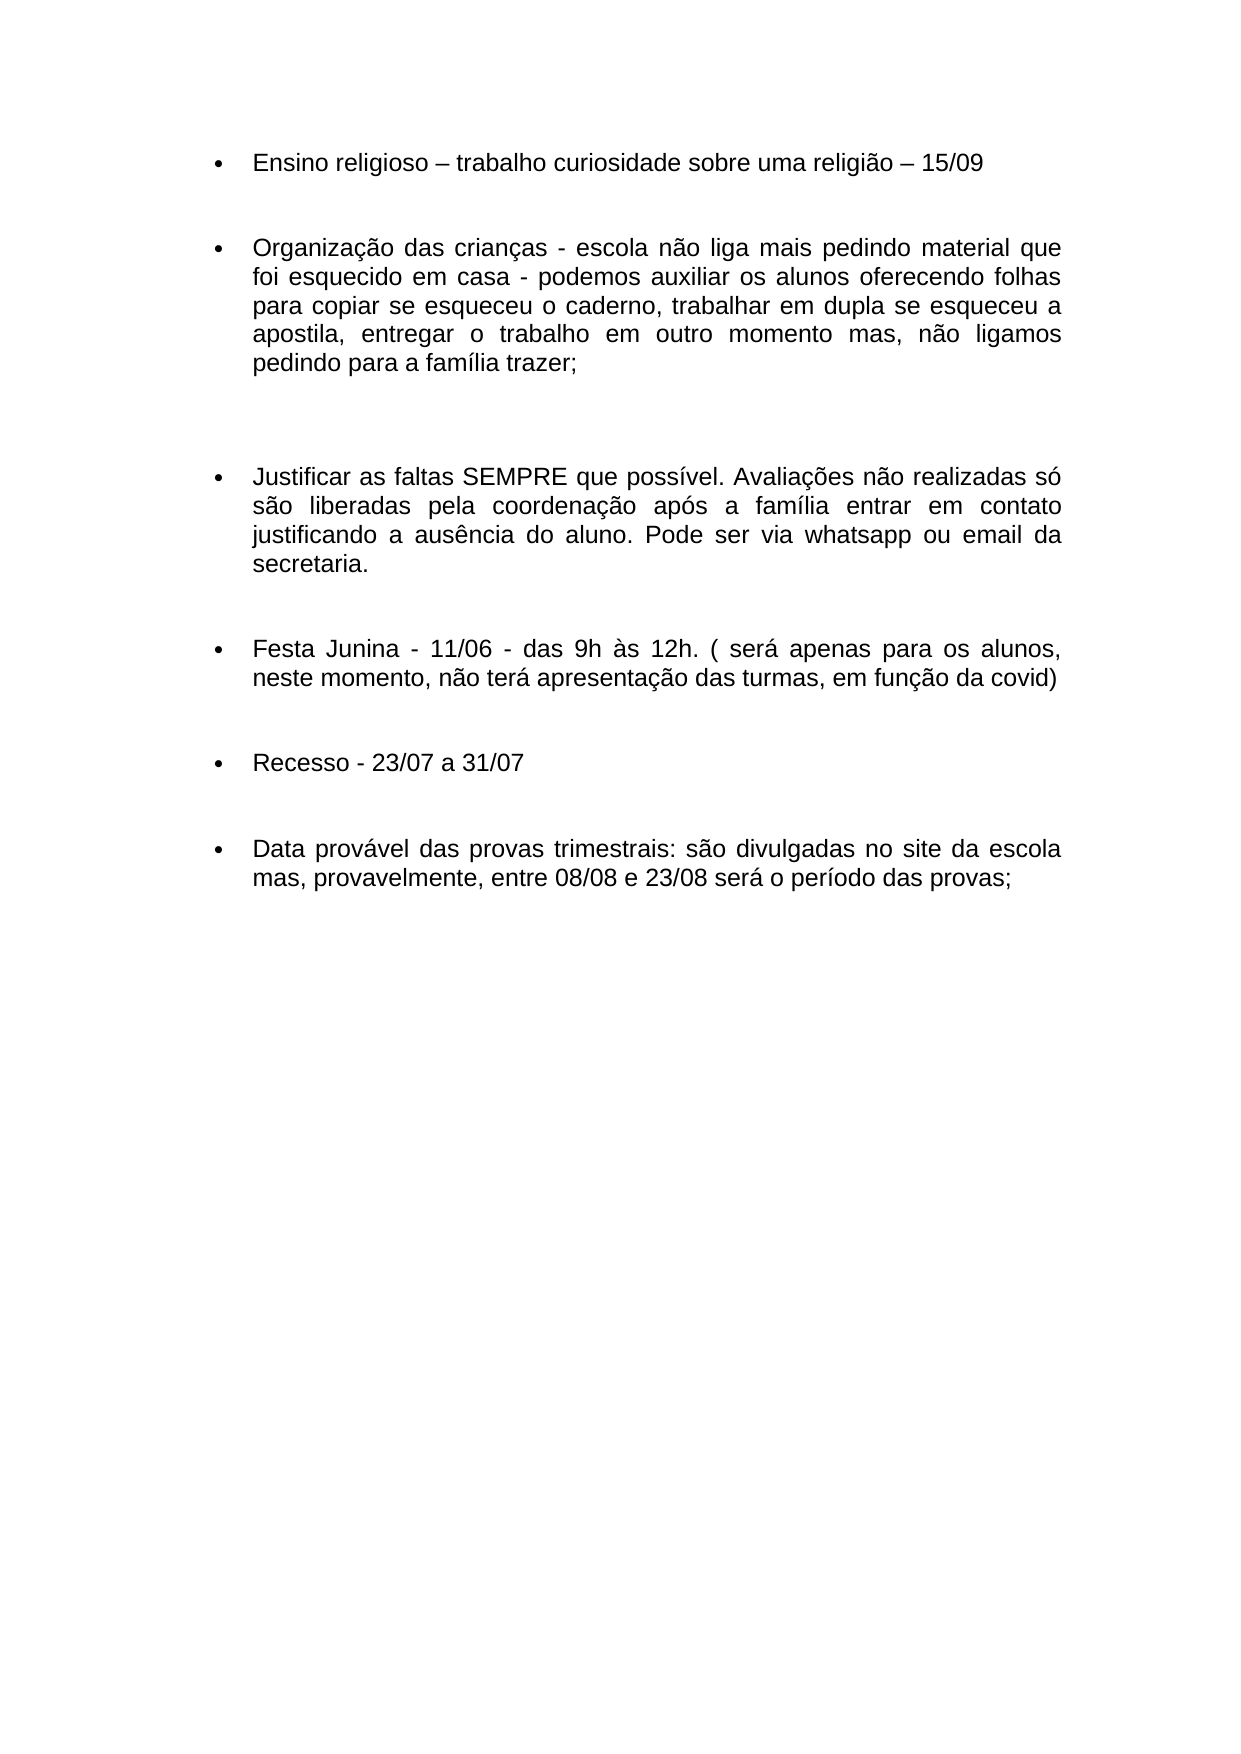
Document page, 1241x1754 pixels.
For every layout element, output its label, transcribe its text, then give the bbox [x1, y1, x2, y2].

list Organização das crianças - escola não liga mais pedindo material que foi esquecido em casa - podemos auxiliar os alunos oferecendo folhas para copiar se esqueceu o caderno, trabalhar em dupla se esqueceu a apostila, entregar o trabalho em outro momento mas, não ligamos pedindo para a família trazer; [215, 233, 1063, 377]
list Justificar as faltas SEMPRE que possível. Avaliações não realizadas só são liberadas pela coordenação após a família entrar em contato justificando a ausência do aluno. Pode ser via whatsapp ou email da secretaria. [215, 462, 1063, 577]
list Recesso - 23/07 a 31/07 [215, 748, 1063, 777]
list Ensino religioso – trabalho curiosidade sobre uma religião – 15/09 [215, 148, 1063, 176]
list Data provável das provas trimestrais: são divulgadas no site da escola mas, provavelmente, entre 08/08 e 23/08 será o período das provas; [215, 834, 1063, 891]
list Festa Junina - 11/06 - das 9h às 12h. ( será apenas para os alunos, neste momento, não terá apresentação das turmas, em função da covid) [215, 634, 1063, 692]
